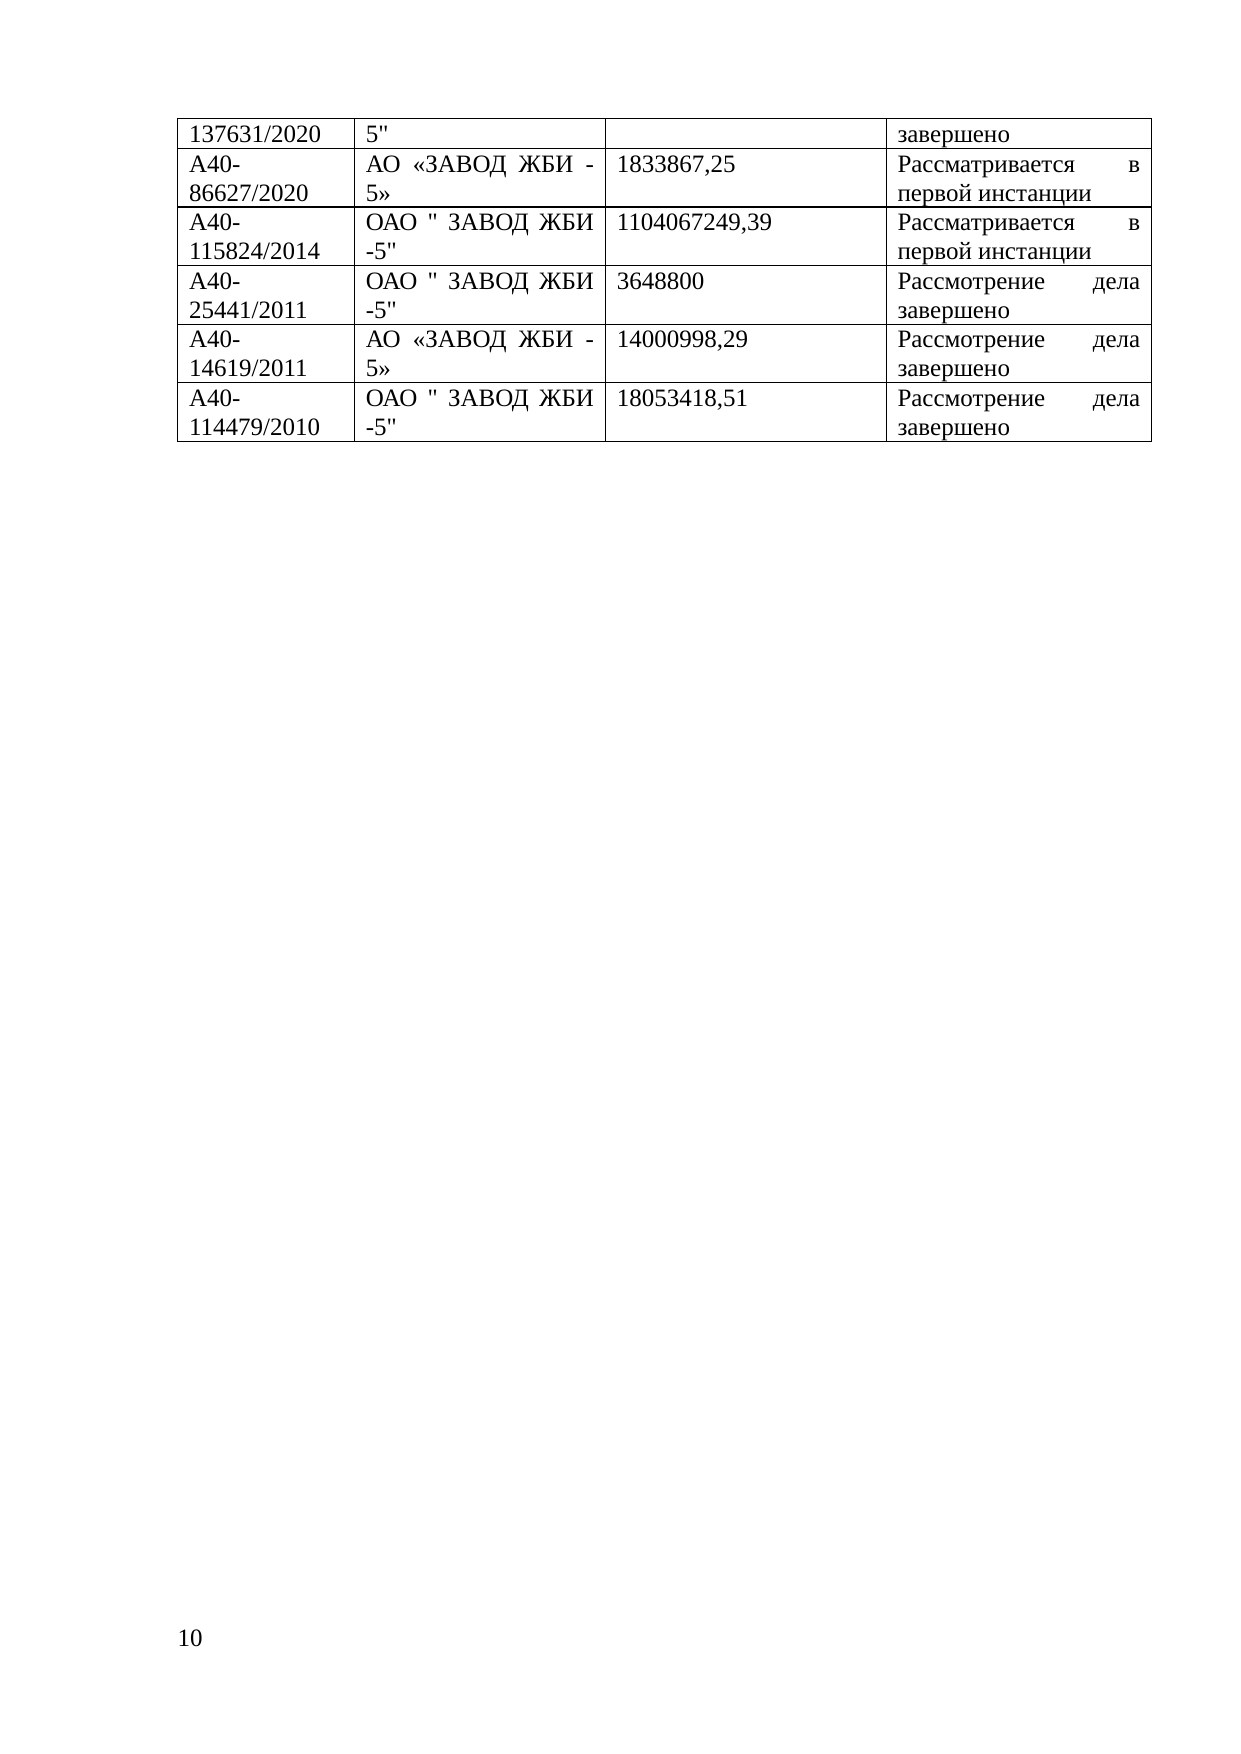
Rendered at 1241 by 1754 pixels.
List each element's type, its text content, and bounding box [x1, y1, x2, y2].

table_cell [887, 119, 1151, 148]
table_cell АО «ЗАВОД ЖБИ - 5» [355, 149, 605, 206]
table_cell ОАО " ЗАВОД ЖБИ -5" [355, 266, 605, 323]
table_cell Рассмотрение дела завершено [887, 325, 1151, 382]
table_cell 14000998,29 [606, 325, 886, 382]
table_cell Рассмотрение дела завершено [887, 383, 1151, 441]
table_cell 0 [606, 119, 886, 148]
table_cell ОАО " ЗАВОД ЖБИ -5" [355, 208, 605, 265]
table_cell 3648800 [606, 266, 886, 323]
table_cell А40-25441/2011 [178, 266, 354, 323]
table_cell 18053418,51 [606, 383, 886, 441]
table_cell А40-114479/2010 [178, 383, 354, 441]
table_cell АО "ЗАВОД ЖБИ - 5" [355, 119, 605, 148]
table_cell А40-115824/2014 [178, 208, 354, 265]
table_cell А40-137631/2020 [178, 119, 354, 148]
table_cell ОАО " ЗАВОД ЖБИ -5" [355, 383, 605, 441]
table_cell Рассматривается в первой инстанции [887, 208, 1151, 265]
table_cell Рассмотрение дела завершено [887, 266, 1151, 323]
table_cell А40-14619/2011 [178, 325, 354, 382]
table_cell Рассматривается в первой инстанции [887, 149, 1151, 206]
table_cell 1833867,25 [606, 149, 886, 206]
table_cell 1104067249,39 [606, 208, 886, 265]
table_cell АО «ЗАВОД ЖБИ - 5» [355, 325, 605, 382]
table_cell А40-86627/2020 [178, 149, 354, 206]
